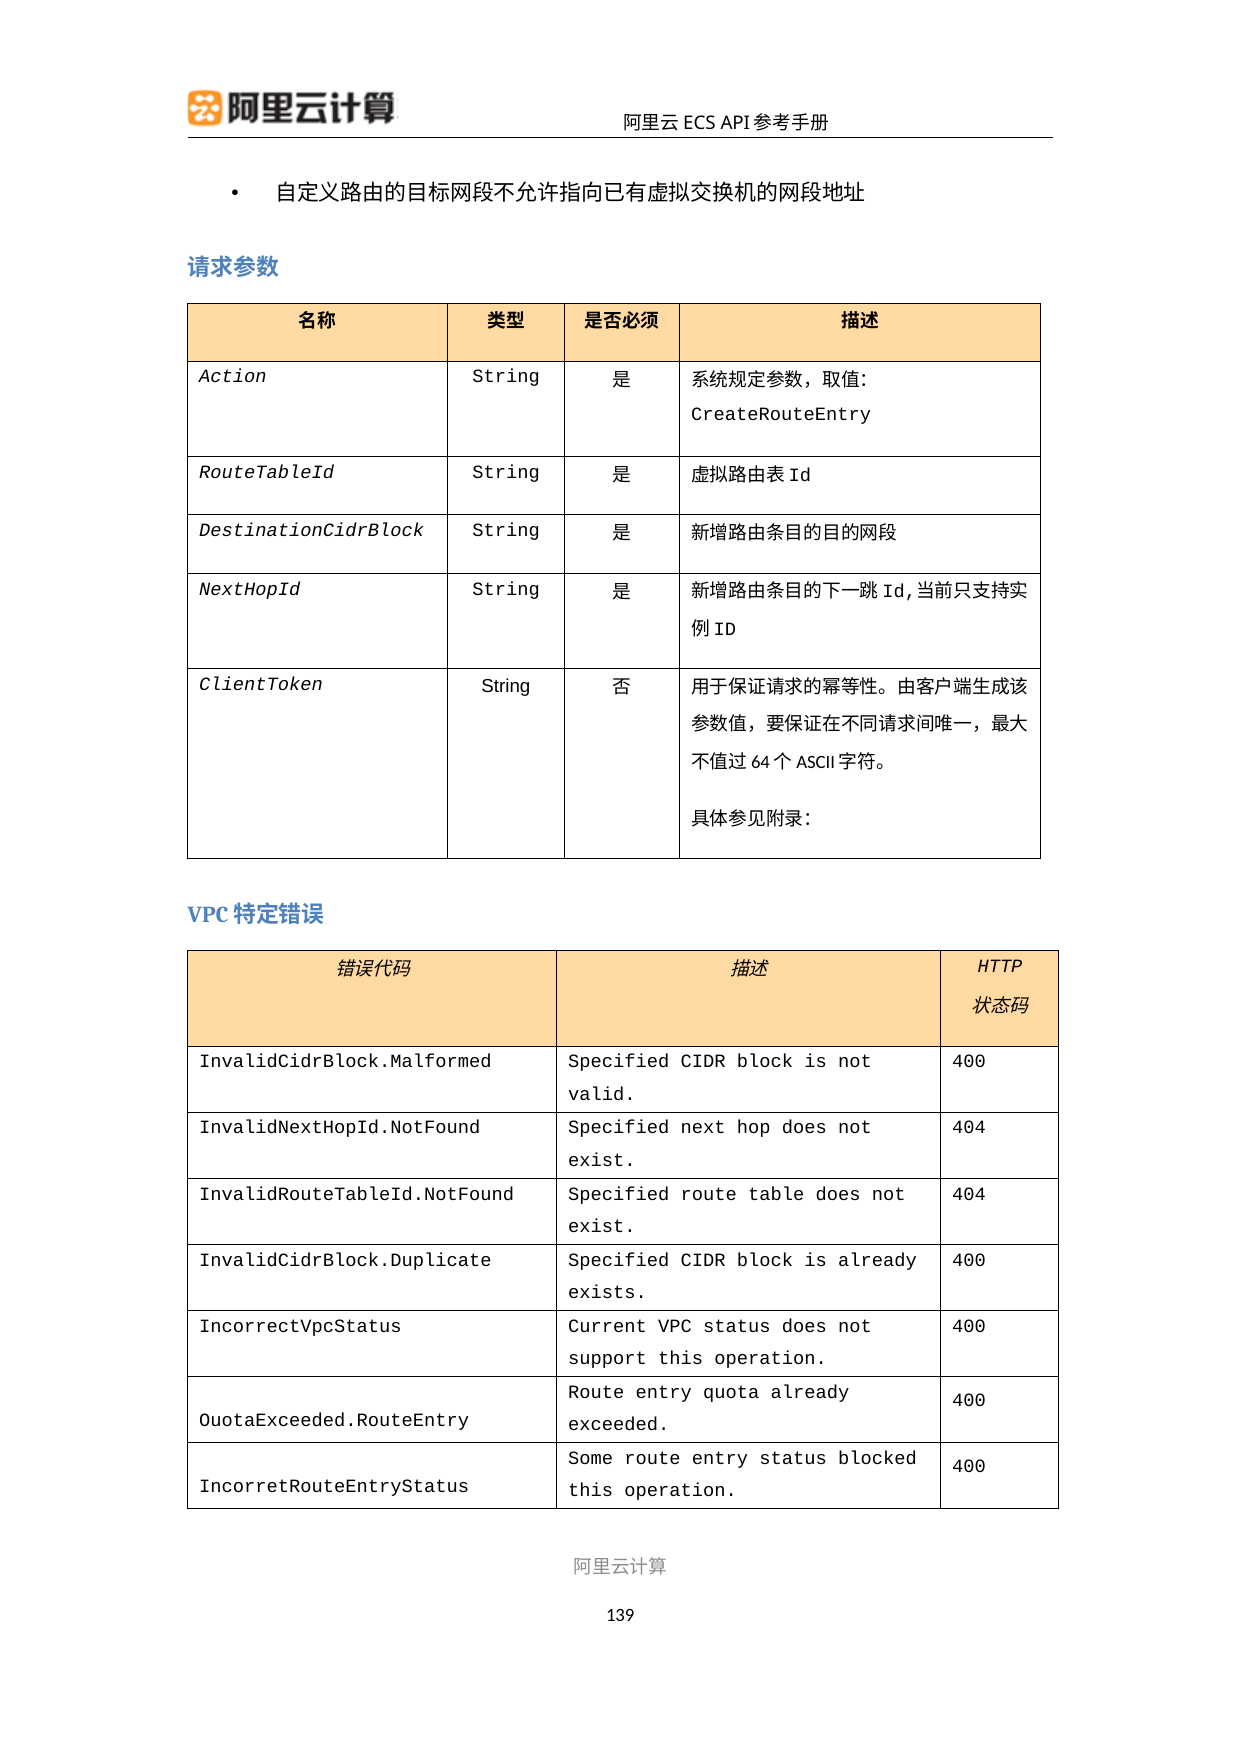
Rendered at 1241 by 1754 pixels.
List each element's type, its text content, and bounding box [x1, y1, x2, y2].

text VPC特定错误 [187, 880, 1053, 945]
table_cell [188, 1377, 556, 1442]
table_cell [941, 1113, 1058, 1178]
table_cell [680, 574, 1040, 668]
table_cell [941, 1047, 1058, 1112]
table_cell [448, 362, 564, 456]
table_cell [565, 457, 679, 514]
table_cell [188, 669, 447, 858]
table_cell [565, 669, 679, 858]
picture [187, 88, 399, 130]
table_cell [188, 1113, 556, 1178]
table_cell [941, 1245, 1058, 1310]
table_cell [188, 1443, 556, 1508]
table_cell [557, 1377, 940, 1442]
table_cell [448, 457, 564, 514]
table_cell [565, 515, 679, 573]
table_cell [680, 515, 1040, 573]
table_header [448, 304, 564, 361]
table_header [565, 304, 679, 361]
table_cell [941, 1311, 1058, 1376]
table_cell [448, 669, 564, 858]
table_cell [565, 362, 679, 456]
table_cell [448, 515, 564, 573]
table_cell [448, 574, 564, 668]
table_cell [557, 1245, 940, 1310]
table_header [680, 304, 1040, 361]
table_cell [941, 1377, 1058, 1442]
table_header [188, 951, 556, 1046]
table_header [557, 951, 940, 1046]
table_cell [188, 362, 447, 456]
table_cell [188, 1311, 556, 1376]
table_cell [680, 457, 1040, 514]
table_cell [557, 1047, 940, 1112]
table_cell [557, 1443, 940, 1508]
list 自定义路由的目标网段不允许指向已有虚拟交换机的网段地址 [231, 174, 1053, 207]
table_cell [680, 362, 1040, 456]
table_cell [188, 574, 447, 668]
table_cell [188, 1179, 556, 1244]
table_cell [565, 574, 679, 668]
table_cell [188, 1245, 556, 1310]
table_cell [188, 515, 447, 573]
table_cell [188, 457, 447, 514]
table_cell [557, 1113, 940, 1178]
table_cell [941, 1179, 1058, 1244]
text 请求参数 [187, 232, 1053, 297]
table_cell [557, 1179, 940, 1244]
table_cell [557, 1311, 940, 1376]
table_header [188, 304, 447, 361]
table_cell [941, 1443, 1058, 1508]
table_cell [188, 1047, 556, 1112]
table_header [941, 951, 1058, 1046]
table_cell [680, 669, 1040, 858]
